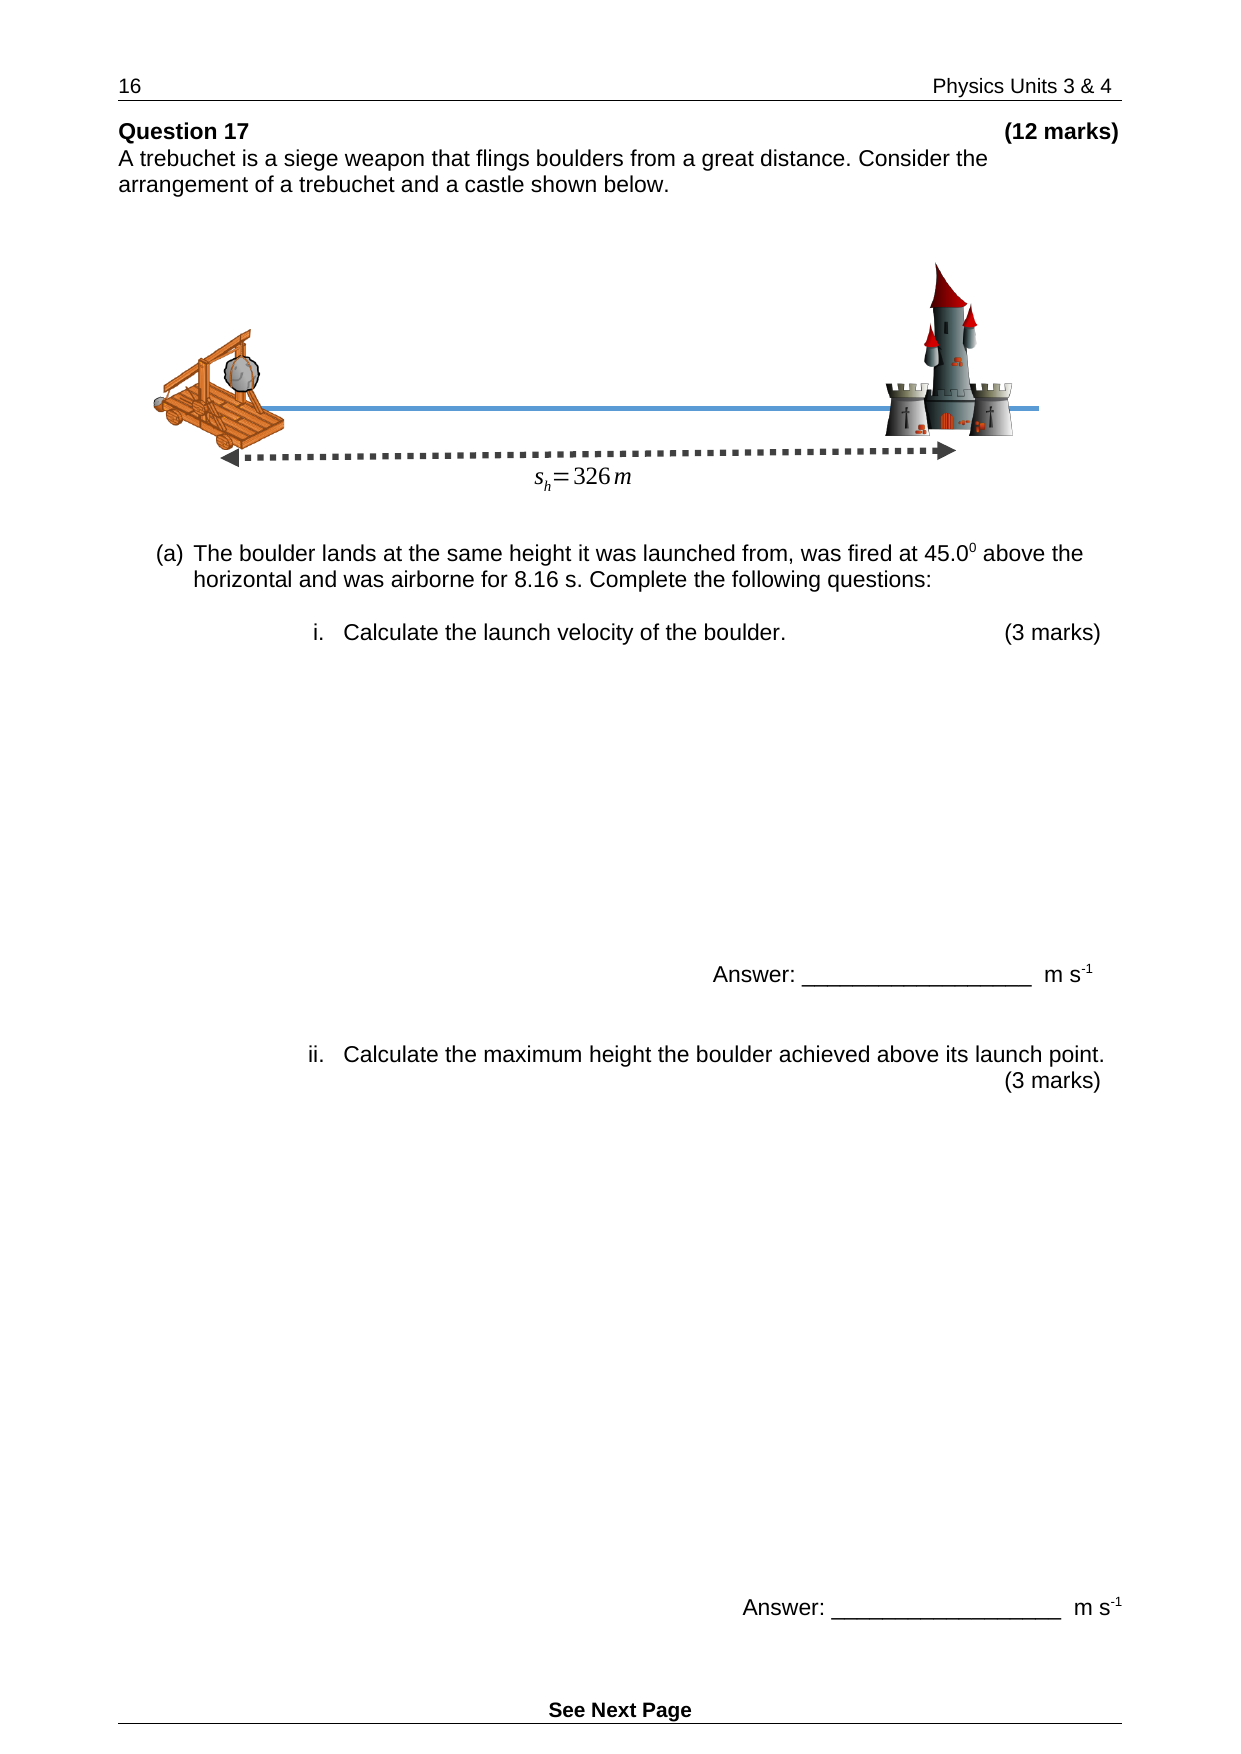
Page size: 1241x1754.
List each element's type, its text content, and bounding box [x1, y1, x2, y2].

picture [153, 329, 285, 450]
text Question 17 (12 marks) [118, 118, 1122, 144]
list The boulder lands at the same height it was launched from, was fired at 45.00 above the horizontal and was airborne for 8.16 s. Complete the following questions: [156, 540, 1122, 592]
list Calculate the maximum height the boulder achieved above its launch point. (3 marks) [324, 1041, 1122, 1093]
text A trebuchet is a siege weapon that flings boulders from a great distance. Consider the arrangement of a trebuchet and a castle shown below. [118, 144, 1122, 197]
picture [885, 262, 1013, 436]
list Calculate the launch velocity of the boulder. (3 marks) [324, 619, 1122, 645]
text Answer: __________________ m s-1 [118, 961, 1122, 988]
text Answer: __________________ m s-1 [118, 1594, 1122, 1620]
